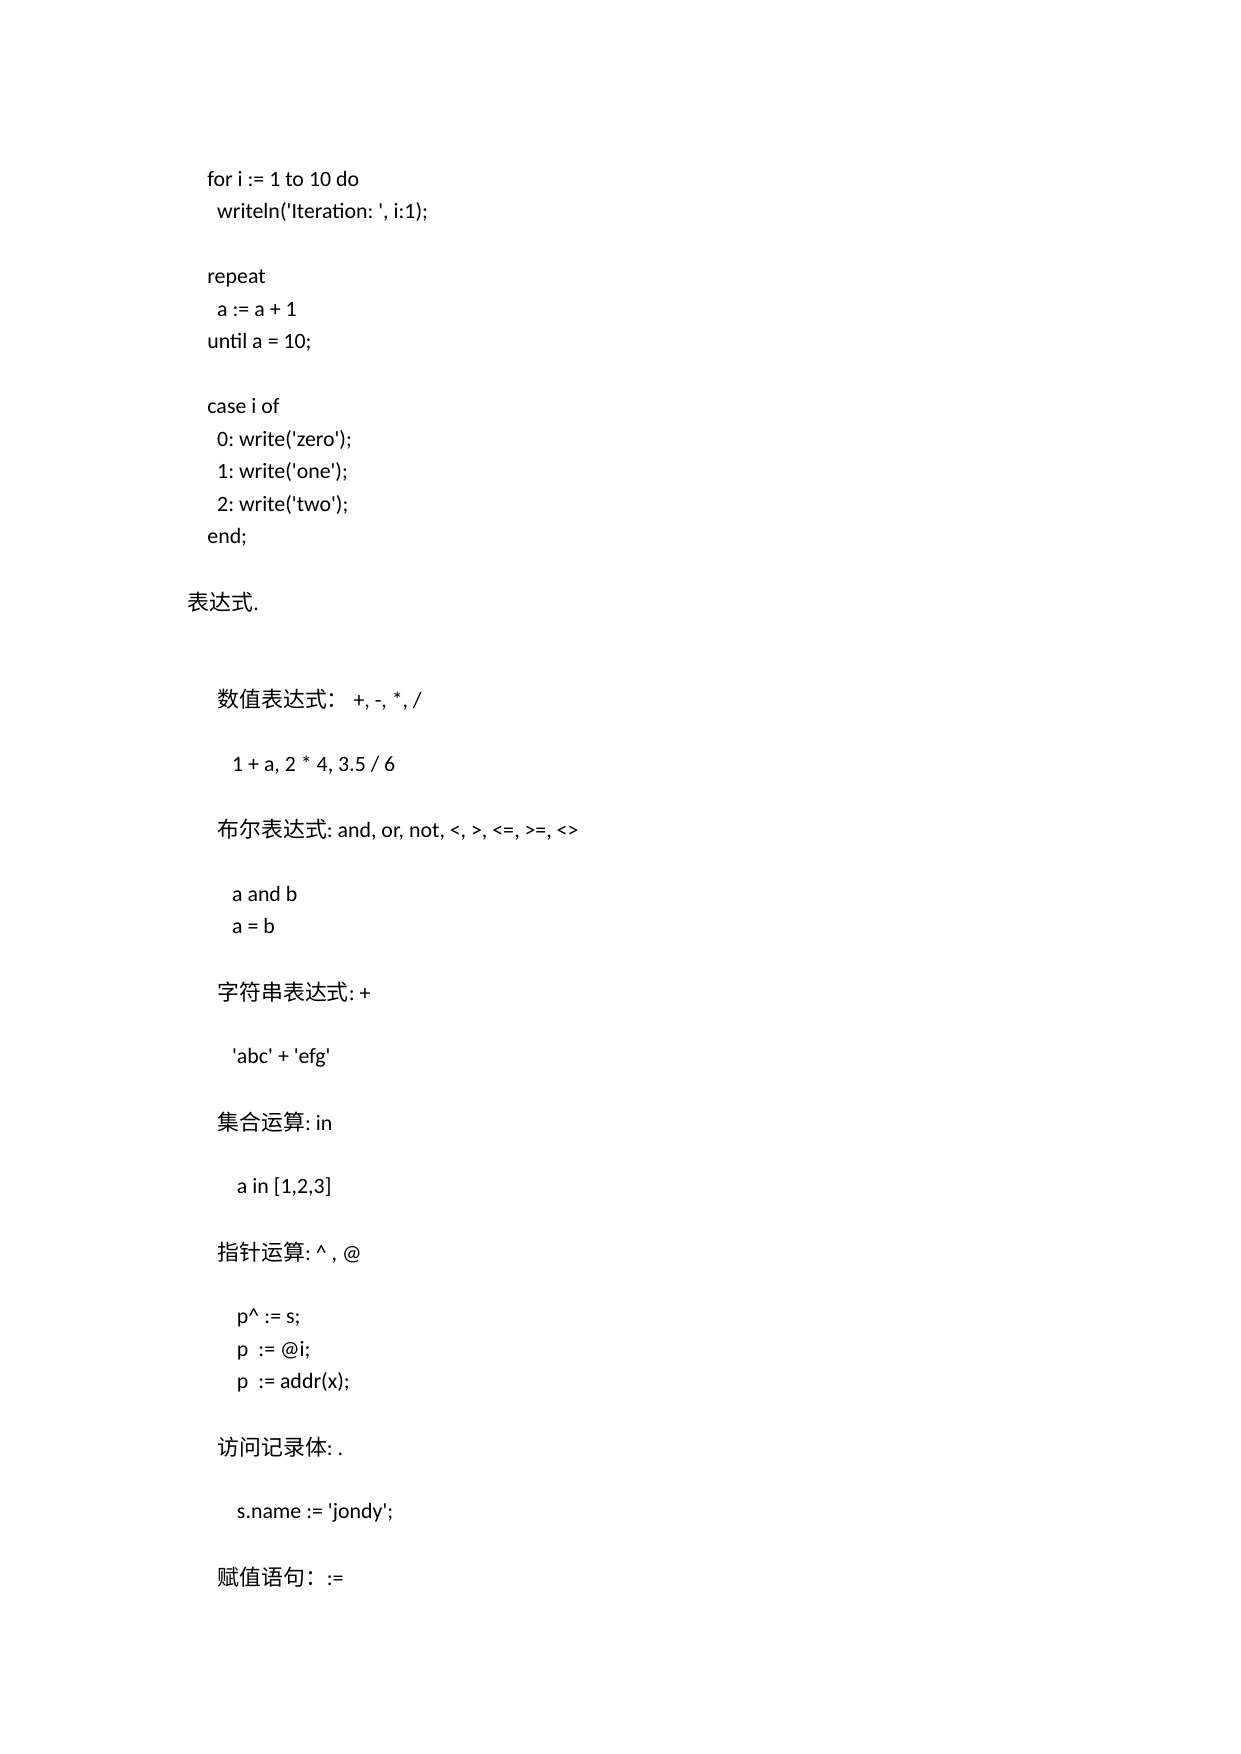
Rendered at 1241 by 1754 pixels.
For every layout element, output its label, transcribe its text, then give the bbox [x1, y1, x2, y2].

text 布尔表达式: and, or, not, <, >, <=, >=, <> [187, 812, 1053, 844]
text 字符串表达式: + [187, 974, 1053, 1007]
text a and b [187, 877, 1053, 909]
text repeat [187, 259, 1053, 292]
text p^ := s; [187, 1299, 1053, 1332]
text 指针运算: ^ , @ [187, 1234, 1053, 1267]
text for i := 1 to 10 do [187, 162, 1053, 194]
text 表达式. [187, 584, 1053, 617]
text p := addr(x); [187, 1364, 1053, 1397]
text 2: write('two'); [187, 487, 1053, 519]
text a = b [187, 909, 1053, 942]
text 1 + a, 2 * 4, 3.5 / 6 [187, 747, 1053, 779]
text 集合运算: in [187, 1104, 1053, 1137]
text writeln('Iteration: ', i:1); [187, 194, 1053, 227]
text a := a + 1 [187, 292, 1053, 324]
text a in [1,2,3] [187, 1169, 1053, 1202]
text until a = 10; [187, 324, 1053, 357]
text 访问记录体: . [187, 1429, 1053, 1462]
text p := @i; [187, 1332, 1053, 1364]
text 1: write('one'); [187, 454, 1053, 487]
text 数值表达式： +, -, *, / [187, 682, 1053, 714]
text 赋值语句：:= [187, 1559, 1053, 1592]
text end; [187, 519, 1053, 552]
text 0: write('zero'); [187, 422, 1053, 454]
text case i of [187, 389, 1053, 422]
text s.name := 'jondy'; [187, 1494, 1053, 1527]
text 'abc' + 'efg' [187, 1039, 1053, 1072]
